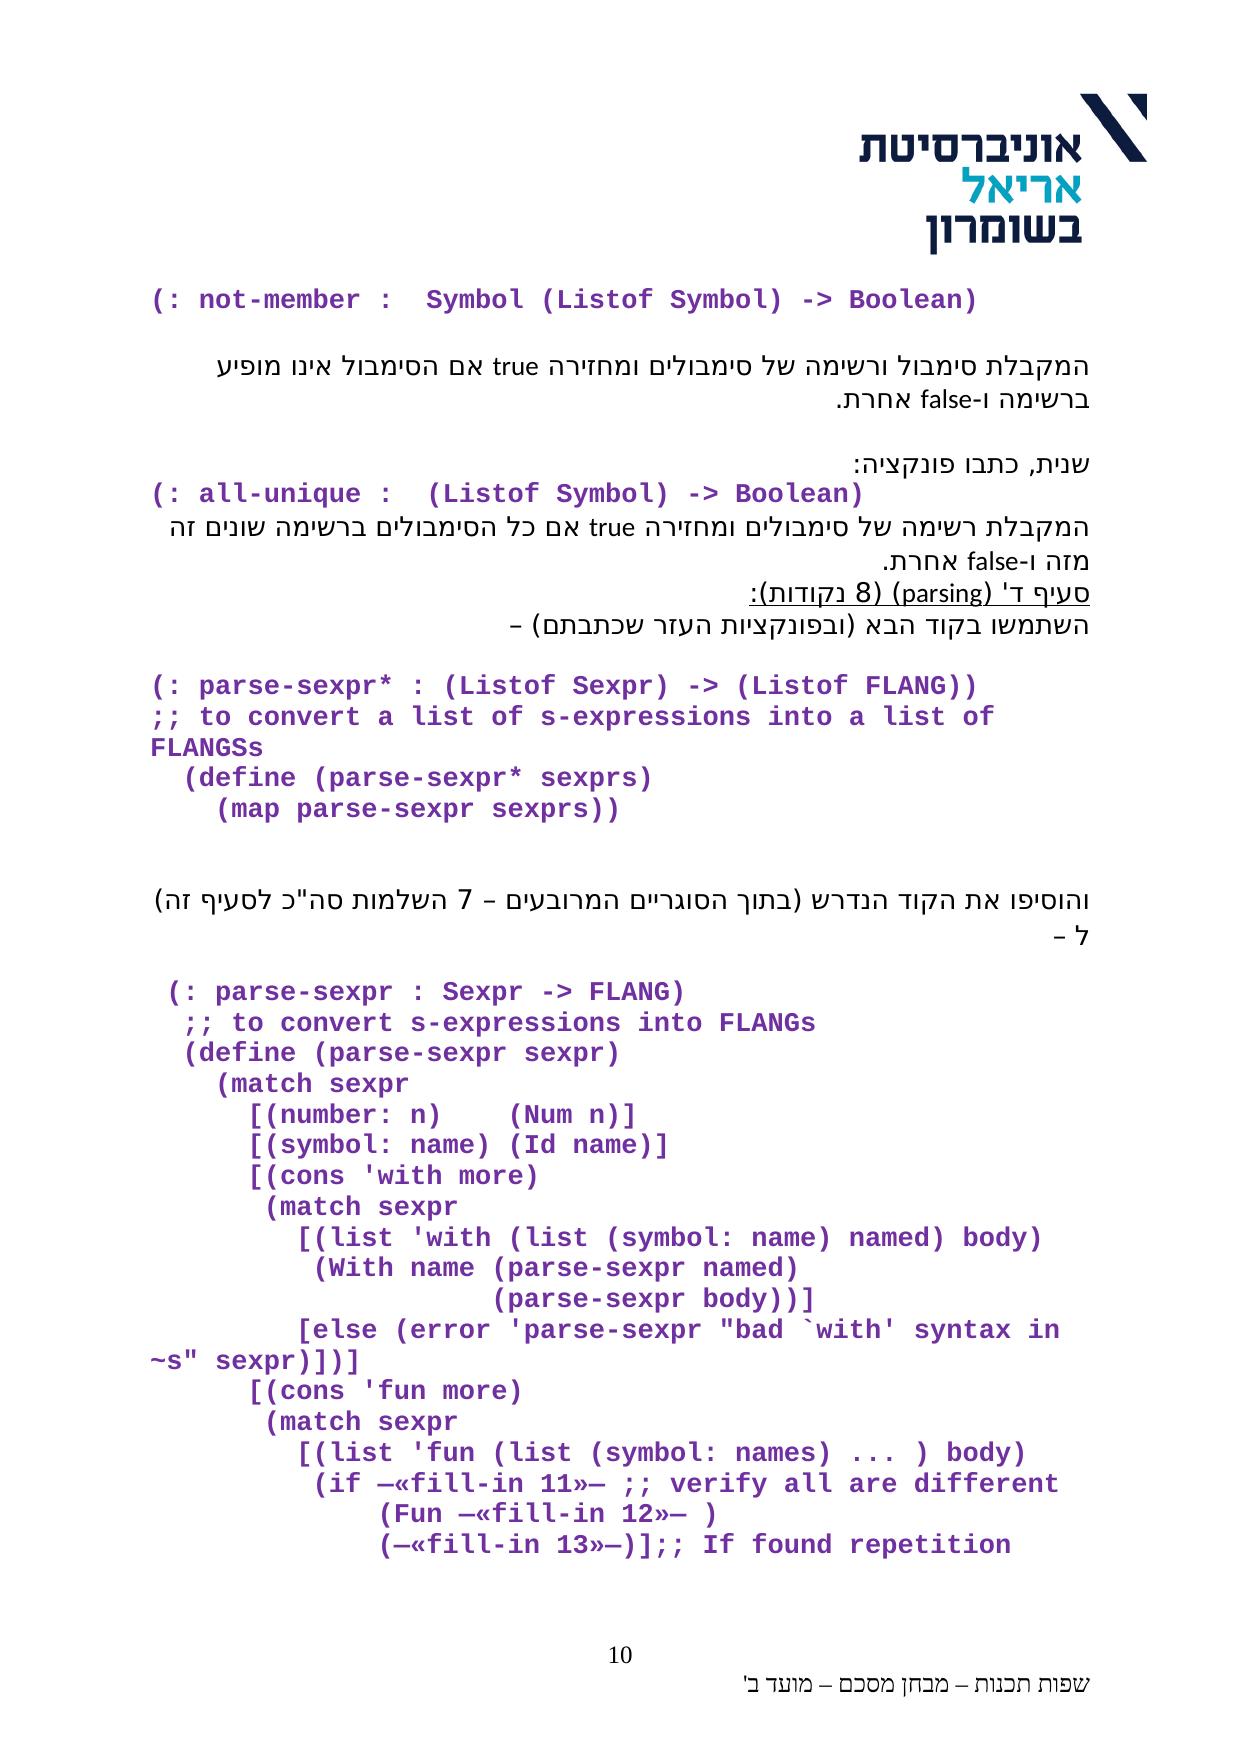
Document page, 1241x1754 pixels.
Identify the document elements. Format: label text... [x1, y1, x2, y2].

text (define (parse-sexpr* sexprs) [150, 764, 1090, 795]
text שנית, כתבו פונקציה: [150, 448, 1090, 480]
text [(list 'with (list (symbol: name) named) body) [150, 1223, 1090, 1254]
text השתמשו בקוד הבא (ובפונקציות העזר שכתבתם) – [150, 610, 1090, 641]
text (: not-member : Symbol (Listof Symbol) -> Boolean) [150, 286, 1090, 316]
text ;; to convert s-expressions into FLANGs [150, 1008, 1090, 1039]
text (if —«fill-in 11»— ;; verify all are different [150, 1469, 1090, 1500]
text (match sexpr [150, 1070, 1090, 1101]
text [(cons 'with more) [150, 1162, 1090, 1193]
text (: all-unique : (Listof Symbol) -> Boolean) [150, 480, 1090, 511]
text [(cons 'fun more) [150, 1377, 1090, 1408]
text סעיף ד' (parsing) (8 נקודות): [150, 577, 1090, 610]
text (define (parse-sexpr sexpr) [150, 1039, 1090, 1070]
text (parse-sexpr body))] [150, 1285, 1090, 1316]
text (With name (parse-sexpr named) [150, 1254, 1090, 1285]
text [(list 'fun (list (symbol: names) ... ) body) [150, 1439, 1090, 1469]
text והוסיפו את הקוד הנדרש (בתוך הסוגריים המרובעים – 7 השלמות סה"כ לסעיף זה) ל – [150, 884, 1090, 952]
text המקבלת רשימה של סימבולים ומחזירה true אם כל הסימבולים ברשימה שונים זה מזה ו-false אחרת. [150, 511, 1090, 577]
text (: parse-sexpr : Sexpr -> FLANG) [150, 978, 1090, 1008]
text (: parse-sexpr* : (Listof Sexpr) -> (Listof FLANG)) [150, 672, 1090, 703]
text [(number: n) (Num n)] [150, 1101, 1090, 1131]
picture [4, 0, 1241, 258]
text (match sexpr [150, 1408, 1090, 1439]
text (match sexpr [150, 1193, 1090, 1223]
text [(symbol: name) (Id name)] [150, 1131, 1090, 1162]
text (Fun —«fill-in 12»— ) [150, 1500, 1090, 1531]
text המקבלת סימבול ורשימה של סימבולים ומחזירה true אם הסימבול אינו מופיע ברשימה ו-false אחרת. [150, 349, 1090, 415]
text (map parse-sexpr sexprs)) [150, 795, 1090, 826]
text (—«fill-in 13»—)];; If found repetition [150, 1531, 1090, 1562]
text [else (error 'parse-sexpr "bad `with' syntax in ~s" sexpr)])] [150, 1316, 1090, 1377]
text ;; to convert a list of s-expressions into a list of FLANGSs [150, 703, 1090, 764]
